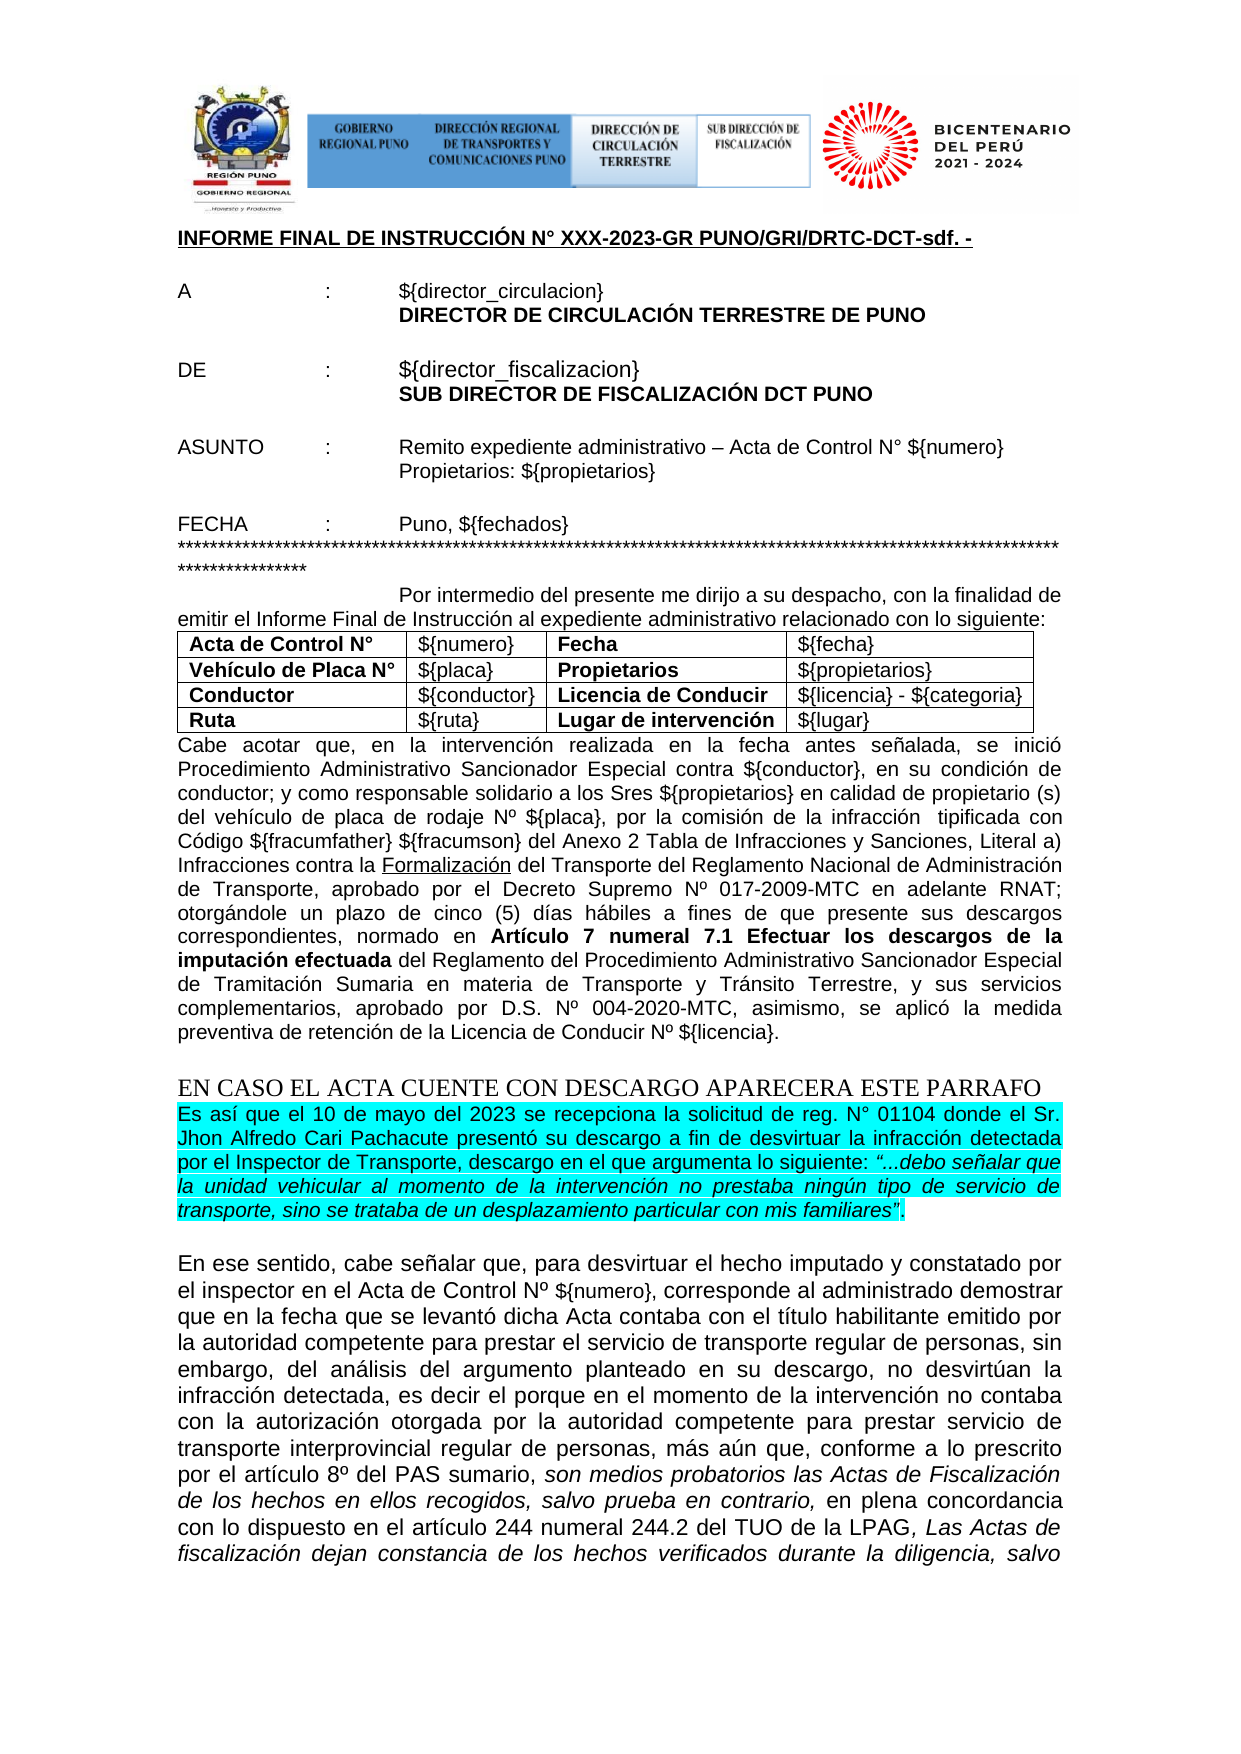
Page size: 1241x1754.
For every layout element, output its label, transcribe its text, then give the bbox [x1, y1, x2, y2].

text SUB DIRECTOR DE FISCALIZACIÓN DCT PUNO [251, 382, 1063, 406]
text EN CASO EL ACTA CUENTE CON DESCARGO APARECERA ESTE PARRAFO [177, 1073, 1063, 1102]
table_cell Licencia de Conducir [547, 683, 786, 707]
table_header ${numero} [407, 632, 546, 657]
text INFORME FINAL DE INSTRUCCIÓN N° XXX-2023-GR PUNO/GRI/DRTC-DCT-sdf. - [177, 226, 1063, 250]
table_header ${fecha} [787, 632, 1033, 657]
table_cell Lugar de intervención [547, 708, 786, 732]
picture [177, 73, 812, 227]
table_cell ${ruta} [407, 708, 546, 732]
text FECHA : Puno, ${fechados} [177, 511, 1063, 535]
table_cell Propietarios [547, 658, 786, 682]
text ASUNTO : Remito expediente administrativo – Acta de Control N° ${numero} [177, 435, 1063, 459]
table_cell ${propietarios} [787, 658, 1033, 682]
table_header Fecha [547, 632, 786, 657]
text Propietarios: ${propietarios} [177, 459, 1063, 483]
text DIRECTOR DE CIRCULACIÓN TERRESTRE DE PUNO [251, 303, 1063, 327]
table_cell ${conductor} [407, 683, 546, 707]
text A : ${director_circulacion} [177, 279, 1063, 303]
text Es así que el 10 de mayo del 2023 se recepciona la solicitud de reg. N° 01104 donde el Sr. Jhon Alfredo Cari Pachacute presentó su descargo a fin de desvirtuar la infracción detectada por el Inspector de Transporte, descargo en el que argumenta lo siguiente: “...debo señalar que la unidad vehicular al momento de la intervención no prestaba ningún tipo de servicio de transporte, sino se trataba de un desplazamiento particular con mis familiares”. [177, 1149, 1063, 1221]
table_cell Conductor [178, 683, 406, 707]
table_cell Ruta [178, 708, 406, 732]
text ***************************************************************************************************************************** [177, 535, 1063, 583]
table_cell ${lugar} [787, 708, 1033, 732]
table_cell ${placa} [407, 658, 546, 682]
table_cell Vehículo de Placa N° [178, 658, 406, 682]
table_cell ${licencia} - ${categoria} [787, 683, 1033, 707]
text DE : ${director_fiscalizacion} [177, 356, 1063, 382]
picture [822, 75, 1080, 214]
table_header Acta de Control N° [178, 632, 406, 657]
text Cabe acotar que, en la intervención realizada en la fecha antes señalada, se inició Procedimiento Administrativo Sancionador Especial contra ${conductor}, en su condición de conductor; y como responsable solidario a los Sres ${propietarios} en calidad de propietario (s) del vehículo de placa de rodaje Nº ${placa}, por la comisión de la infracción tipificada con Código ${fracumfather} ${fracumson} del Anexo 2 Tabla de Infracciones y Sanciones, Literal a) Infracciones contra la Formalización del Transporte del Reglamento Nacional de Administración de Transporte, aprobado por el Decreto Supremo Nº 017-2009-MTC en adelante RNAT; otorgándole un plazo de cinco (5) días hábiles a fines de que presente sus descargos correspondientes, normado en Artículo 7 numeral 7.1 Efectuar los descargos de la imputación efectuada del Reglamento del Procedimiento Administrativo Sancionador Especial de Tramitación Sumaria en materia de Transporte y Tránsito Terrestre, y sus servicios complementarios, aprobado por D.S. Nº 004-2020-MTC, asimismo, se aplicó la medida preventiva de retención de la Licencia de Conducir Nº ${licencia}. [177, 733, 1063, 1044]
text Por intermedio del presente me dirijo a su despacho, con la finalidad de emitir el Informe Final de Instrucción al expediente administrativo relacionado con lo siguiente: [177, 583, 1063, 631]
